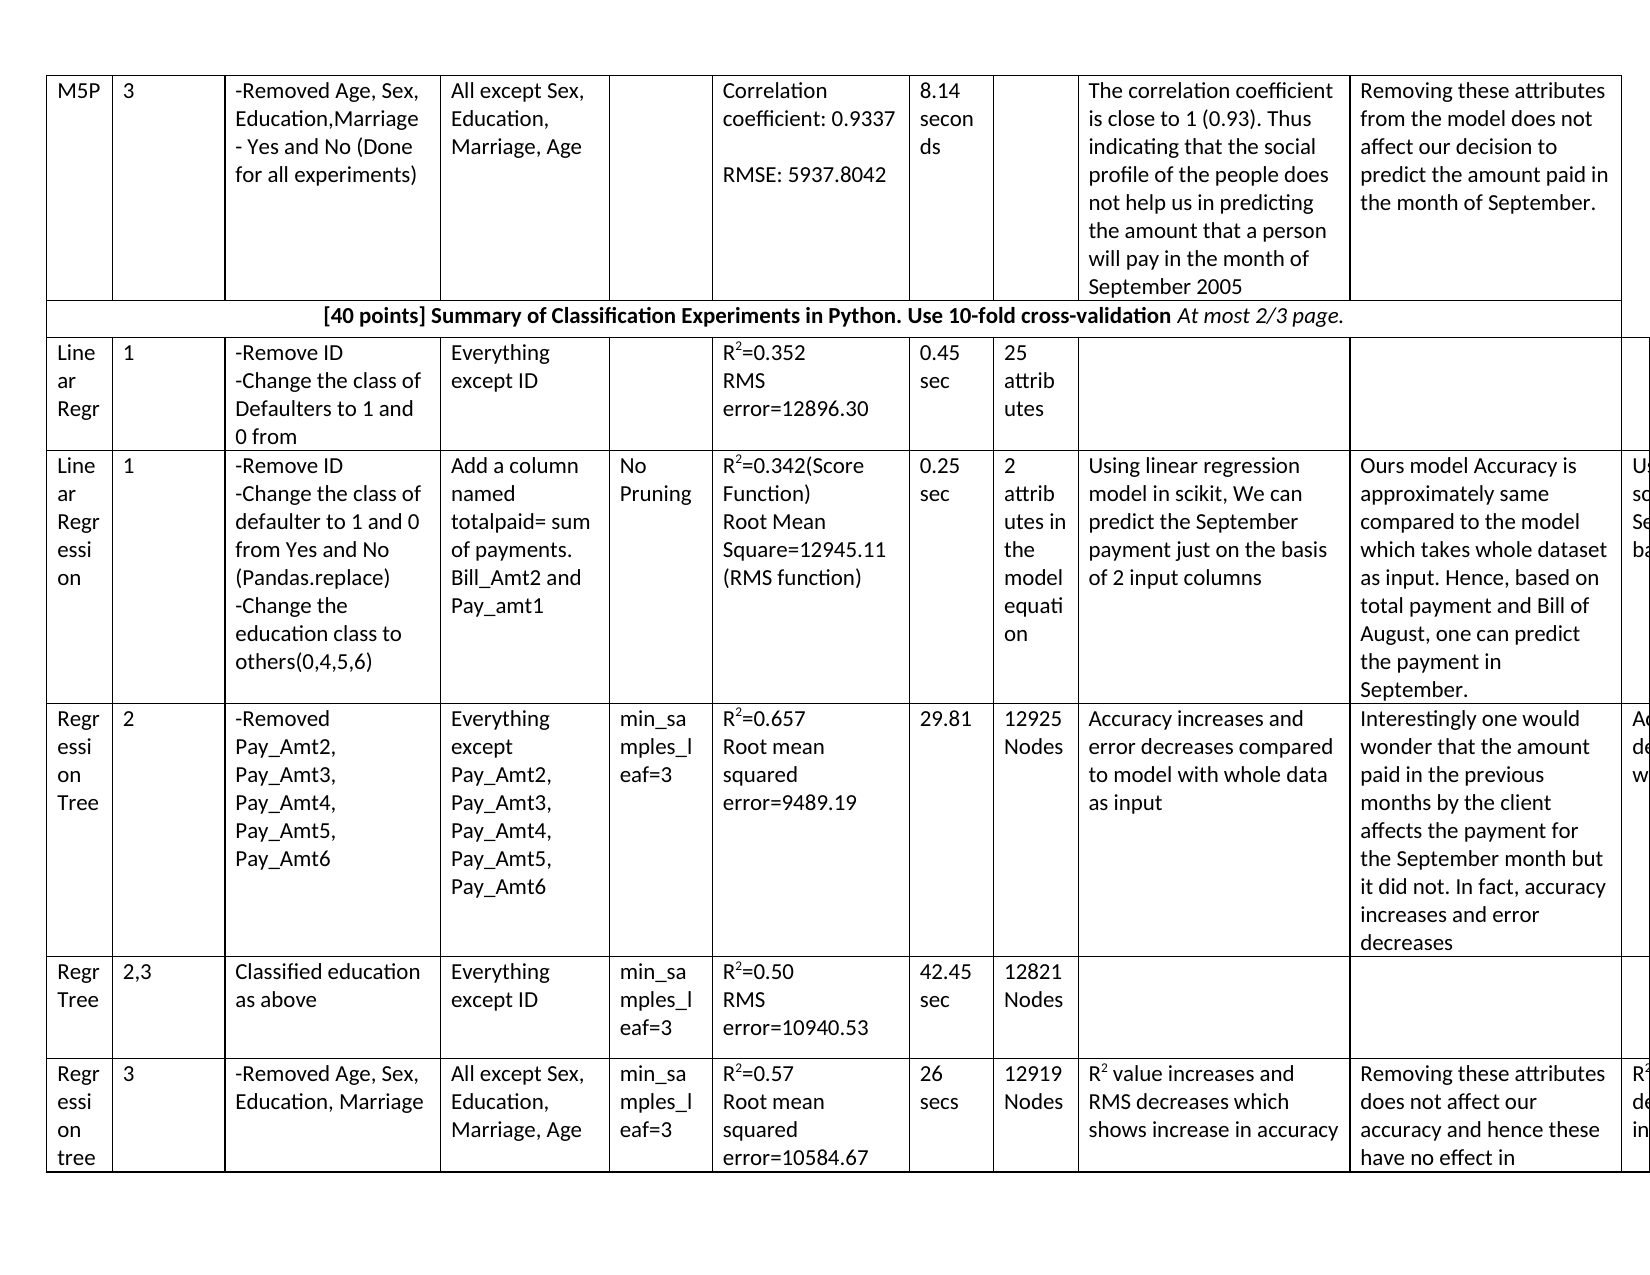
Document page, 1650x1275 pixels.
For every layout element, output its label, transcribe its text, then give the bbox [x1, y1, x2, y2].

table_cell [226, 1059, 440, 1171]
table_cell [1622, 957, 1649, 1058]
table_cell 0.25 sec [910, 451, 993, 703]
table_cell Using linear regression model in scikit, We can predict the September payment just on the basis of 2 input columns [1079, 451, 1349, 703]
table_cell 42.45 sec [910, 957, 993, 1058]
table_cell Classified education as above [226, 957, 440, 1058]
table_cell RegrTree [47, 957, 112, 1058]
table_cell [1351, 338, 1621, 450]
table_cell M5P [47, 76, 112, 300]
table_cell [1079, 338, 1349, 450]
table_cell Regression tree [47, 1059, 112, 1171]
table_cell [610, 76, 712, 300]
table_cell 12919 Nodes [994, 1059, 1078, 1171]
table_cell R2=0.50 RMS error=10940.53 [713, 957, 909, 1058]
table_cell 25 attributes [994, 338, 1078, 450]
table_cell Everything except ID [441, 957, 609, 1058]
table_cell [1351, 957, 1621, 1058]
table_cell Removing these attributes from the model does not affect our decision to predict the amount paid in the month of September. [1351, 76, 1621, 300]
table_cell R2=0.352 RMS error=12896.30 [713, 338, 909, 450]
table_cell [1079, 1059, 1349, 1171]
table_cell min_samples_leaf=3 [610, 957, 712, 1058]
table_cell R2=0.657 Root mean squared error=9489.19 [713, 704, 909, 956]
table_cell 1 [113, 338, 224, 450]
table_cell min_samples_leaf=3 [610, 704, 712, 956]
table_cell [441, 1059, 609, 1171]
table_cell Correlation coefficient: 0.9337 RMSE: 5937.8042 [713, 76, 909, 300]
table_cell -Removed Pay_Amt2, Pay_Amt3, Pay_Amt4, Pay_Amt5, Pay_Amt6 [226, 704, 440, 956]
table_cell -Removed Age, Sex, Education,Marriage - Yes and No (Done for all experiments) [226, 76, 440, 300]
table_cell 2 [113, 704, 224, 956]
table_cell Everything except ID [441, 338, 609, 450]
table_cell 1 [113, 451, 224, 703]
table_cell 3 [113, 1059, 224, 1171]
table_cell 2 attributes in the model equation [994, 451, 1078, 703]
table_cell All except Sex, Education, Marriage, Age [441, 76, 609, 300]
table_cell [1351, 1059, 1621, 1171]
table_cell Linear Regr [47, 338, 112, 450]
table_cell Everything except Pay_Amt2, Pay_Amt3, Pay_Amt4, Pay_Amt5, Pay_Amt6 [441, 704, 609, 956]
table_cell -Remove ID -Change the class of Defaulters to 1 and 0 from [226, 338, 440, 450]
table_cell 26 secs [910, 1059, 993, 1171]
table_cell 8.14 seconds [910, 76, 993, 300]
table_cell -Remove ID -Change the class of defaulter to 1 and 0 from Yes and No (Pandas.replace) -Change the education class to others(0,4,5,6) [226, 451, 440, 703]
table_cell 12925 Nodes [994, 704, 1078, 956]
table_cell [40 points] Summary of Classification Experiments in Python. Use 10-fold cross-validation At most 2/3 page. [47, 301, 1621, 337]
table_cell [1622, 338, 1649, 450]
table_cell 29.81 [910, 704, 993, 956]
table_cell 0.45 sec [910, 338, 993, 450]
table_cell [994, 76, 1078, 300]
table_cell R2=0.342(Score Function) Root Mean Square=12945.11 (RMS function) [713, 451, 909, 703]
table_cell Add a column named totalpaid= sum of payments. Bill_Amt2 and Pay_amt1 [441, 451, 609, 703]
table_cell Linear Regression [47, 451, 112, 703]
table_cell Accuracy increases and error decreases compared to model with whole data as input [1622, 704, 1649, 956]
table_cell 3 [113, 76, 224, 300]
table_cell 12821 Nodes [994, 957, 1078, 1058]
table_cell Ours model Accuracy is approximately same compared to the model which takes whole dataset as input. Hence, based on total payment and Bill of August, one can predict the payment in September. [1351, 451, 1621, 703]
table_cell min_samples_leaf=3 [610, 1059, 712, 1171]
table_cell [1079, 957, 1349, 1058]
table_cell No Pruning [610, 451, 712, 703]
table_cell [610, 338, 712, 450]
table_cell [713, 1059, 909, 1171]
table_cell 2,3 [113, 957, 224, 1058]
table_cell Regression Tree [47, 704, 112, 956]
table_cell Accuracy increases and error decreases compared to model with whole data as input [1079, 704, 1349, 956]
table_cell The correlation coefficient is close to 1 (0.93). Thus indicating that the social profile of the people does not help us in predicting the amount that a person will pay in the month of September 2005 [1079, 76, 1349, 300]
table_cell Interestingly one would wonder that the amount paid in the previous months by the client affects the payment for the September month but it did not. In fact, accuracy increases and error decreases [1351, 704, 1621, 956]
